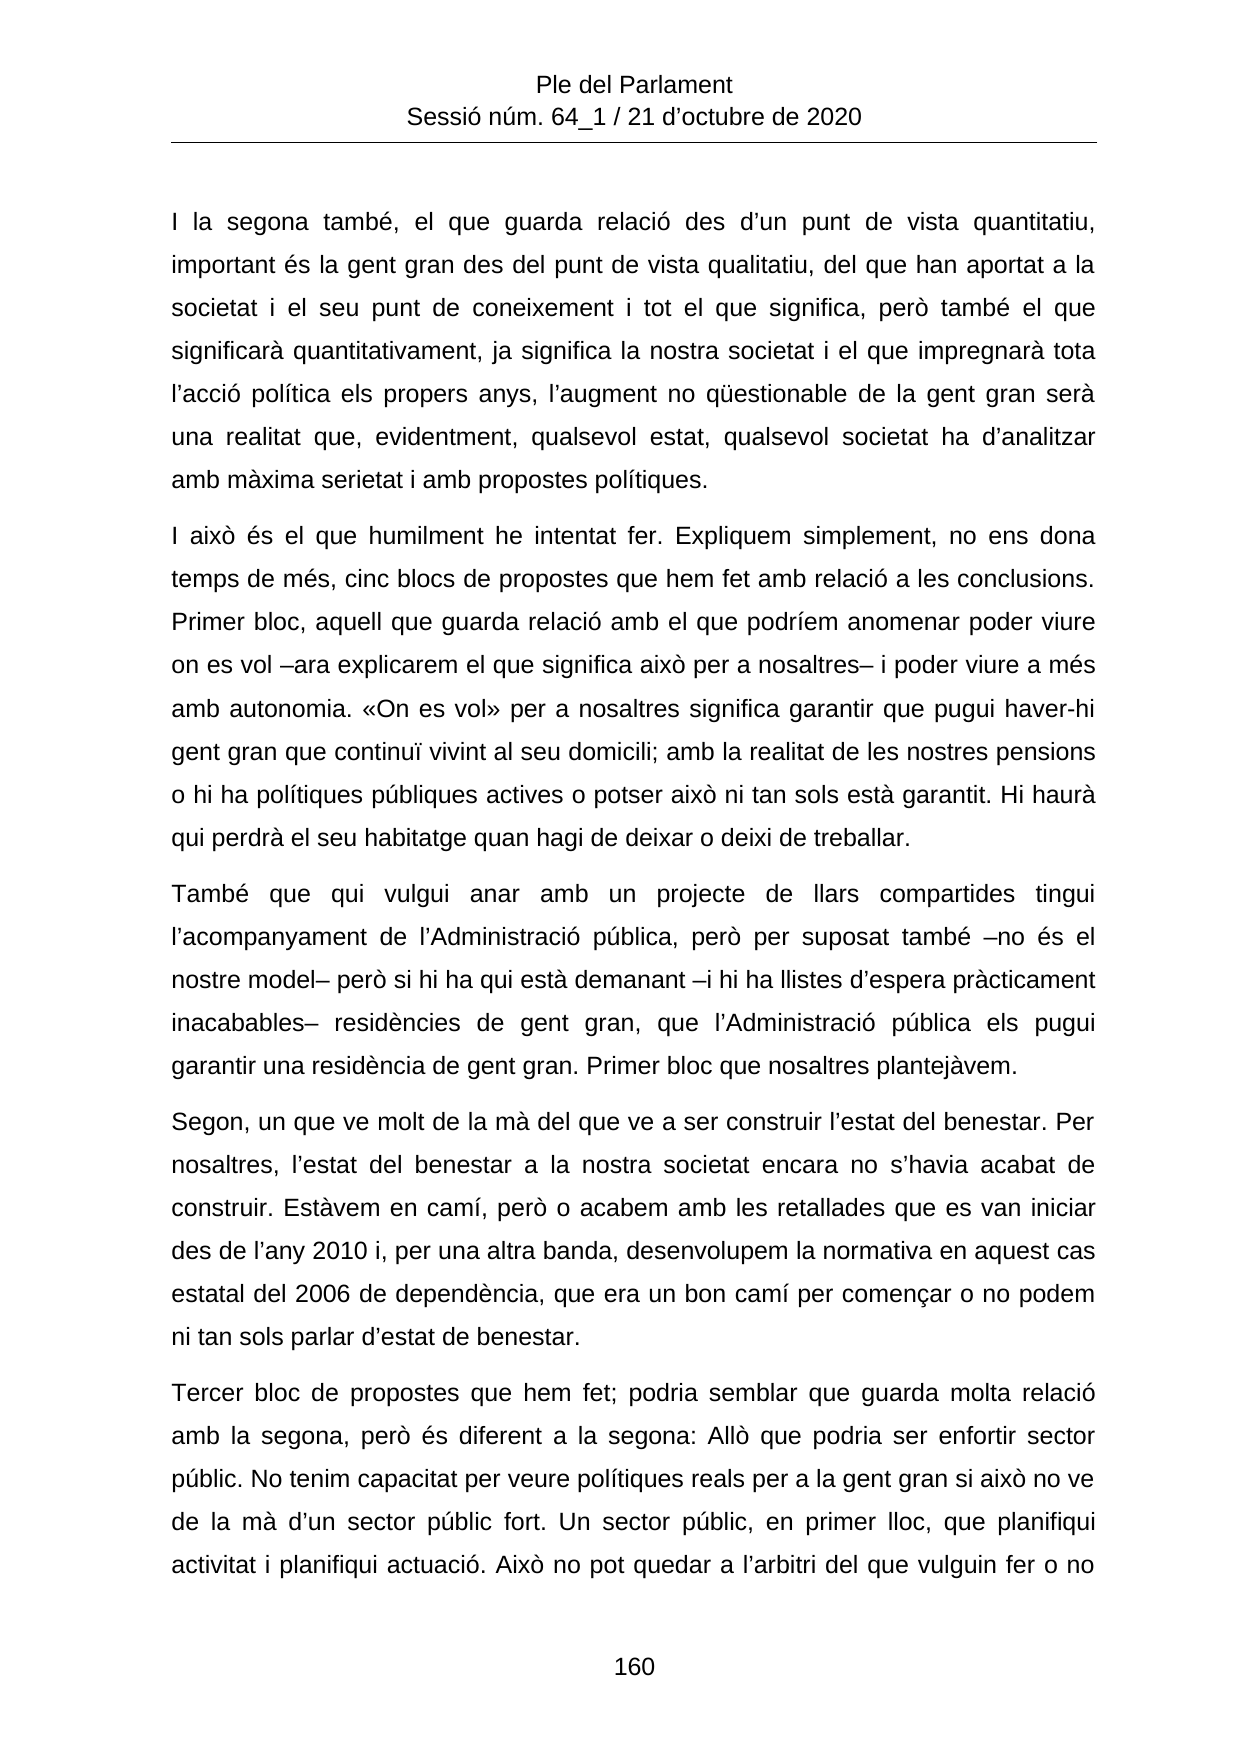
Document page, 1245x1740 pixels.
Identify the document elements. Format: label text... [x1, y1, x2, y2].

text Segon, un que ve molt de la mà del que ve a ser construir l’estat del benestar. Per nosaltres, l’estat del benestar a la nostra societat encara no s’havia acabat de construir. Estàvem en camí, però o acabem amb les retallades que es van iniciar des de l’any 2010 i, per una altra banda, desenvolupem la normativa en aquest cas estatal del 2006 de dependència, que era un bon camí per començar o no podem ni tan sols parlar d’estat de benestar. [171, 1107, 1097, 1351]
text I això és el que humilment he intentat fer. Expliquem simplement, no ens dona temps de més, cinc blocs de propostes que hem fet amb relació a les conclusions. Primer bloc, aquell que guarda relació amb el que podríem anomenar poder viure on es vol –ara explicarem el que significa això per a nosaltres– i poder viure a més amb autonomia. «On es vol» per a nosaltres significa garantir que pugui haver-hi gent gran que continuï vivint al seu domicili; amb la realitat de les nostres pensions o hi ha polítiques públiques actives o potser això ni tan sols està garantit. Hi haurà qui perdrà el seu habitatge quan hagi de deixar o deixi de treballar. [171, 521, 1097, 852]
text I la segona també, el que guarda relació des d’un punt de vista quantitatiu, important és la gent gran des del punt de vista qualitatiu, del que han aportat a la societat i el seu punt de coneixement i tot el que significa, però també el que significarà quantitativament, ja significa la nostra societat i el que impregnarà tota l’acció política els propers anys, l’augment no qüestionable de la gent gran serà una realitat que, evidentment, qualsevol estat, qualsevol societat ha d’analitzar amb màxima serietat i amb propostes polítiques. [171, 207, 1097, 494]
text També que qui vulgui anar amb un projecte de llars compartides tingui l’acompanyament de l’Administració pública, però per suposat també –no és el nostre model– però si hi ha qui està demanant –i hi ha llistes d’espera pràcticament inacabables– residències de gent gran, que l’Administració pública els pugui garantir una residència de gent gran. Primer bloc que nosaltres plantejàvem. [171, 879, 1097, 1080]
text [171, 1378, 1097, 1579]
